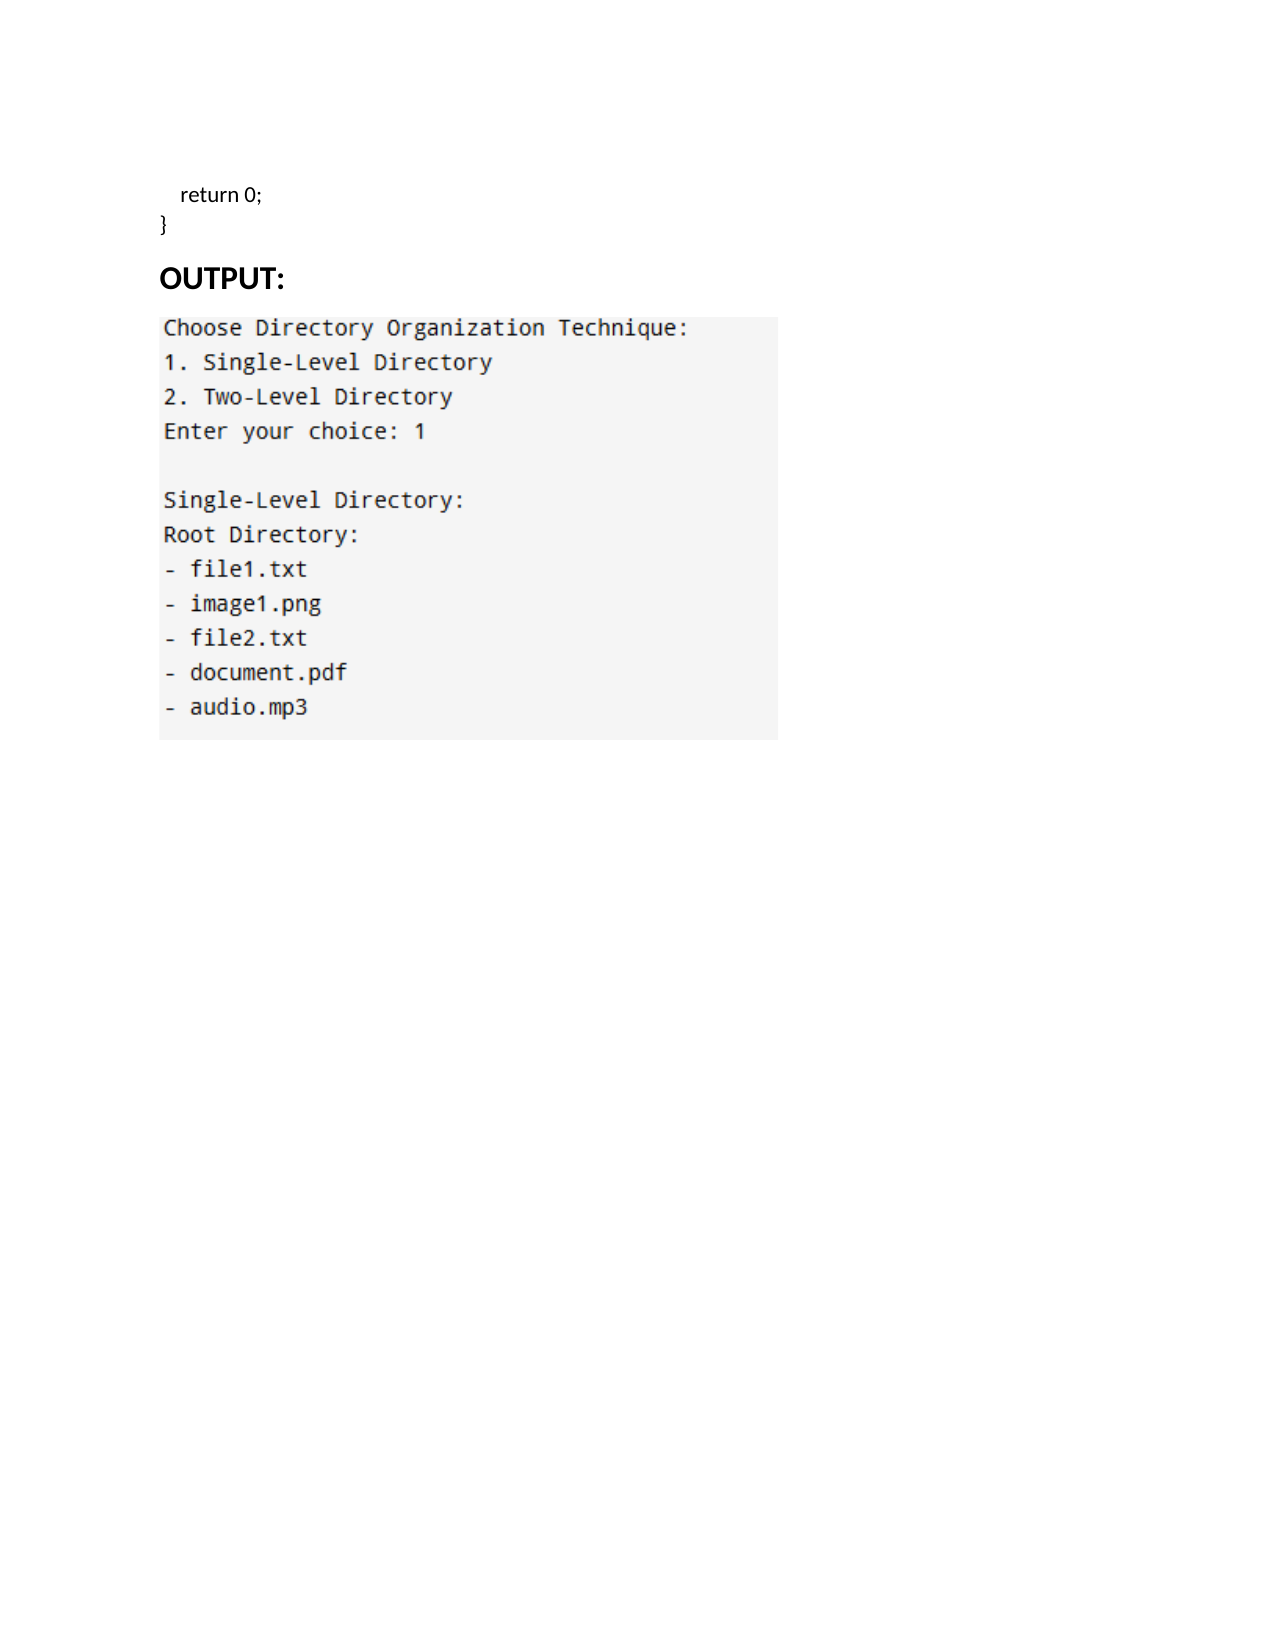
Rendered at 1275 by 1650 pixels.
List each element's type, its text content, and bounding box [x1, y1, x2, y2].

text OUTPUT: [159, 257, 1125, 298]
picture [159, 317, 779, 740]
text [159, 150, 1125, 238]
